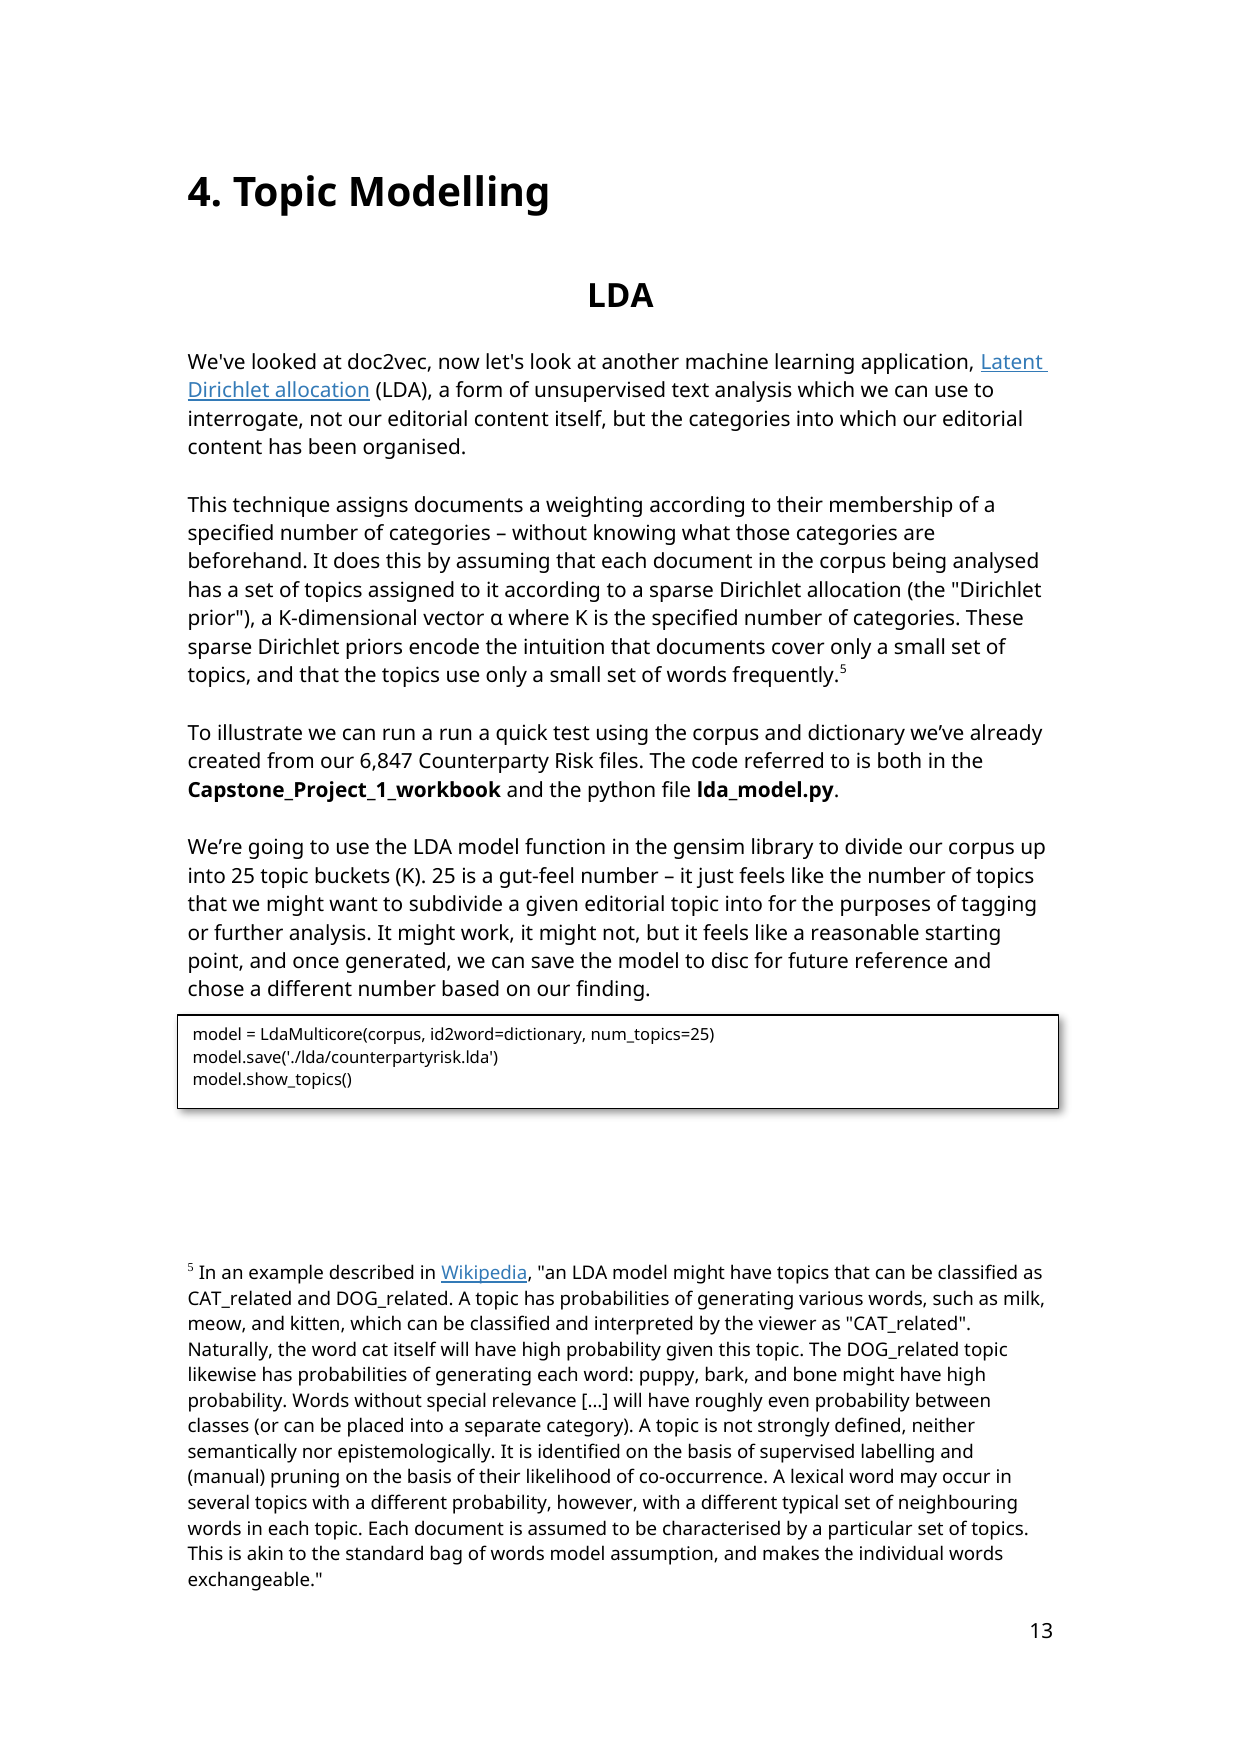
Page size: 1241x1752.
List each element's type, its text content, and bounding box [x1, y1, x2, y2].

text This technique assigns documents a weighting according to their membership of a specified number of categories – without knowing what those categories are beforehand. It does this by assuming that each document in the corpus being analysed has a set of topics assigned to it according to a sparse Dirichlet allocation (the "Dirichlet prior"), a K-dimensional vector α where K is the specified number of categories. These sparse Dirichlet priors encode the intuition that documents cover only a small set of topics, and that the topics use only a small set of words frequently. [187, 490, 1053, 689]
text We’re going to use the LDA model function in the gensim library to divide our corpus up into 25 topic buckets (K). 25 is a gut-feel number – it just feels like the number of topics that we might want to subdivide a given editorial topic into for the purposes of tagging or further analysis. It might work, it might not, but it feels like a reasonable starting point, and once generated, we can save the model to disc for future reference and chose a different number based on our finding. [187, 832, 1053, 1003]
text We've looked at doc2vec, now let's look at another machine learning application, Latent Dirichlet allocation (LDA), a form of unsupervised text analysis which we can use to interrogate, not our editorial content itself, but the categories into which our editorial content has been organised. [187, 347, 1053, 461]
subtitle LDA [187, 272, 1053, 318]
subtitle 4. Topic Modelling [187, 163, 1053, 219]
text To illustrate we can run a run a quick test using the corpus and dictionary we’ve already created from our 6,847 Counterparty Risk files. The code referred to is both in the Capstone_Project_1_workbook and the python file lda_model.py. [187, 718, 1053, 803]
